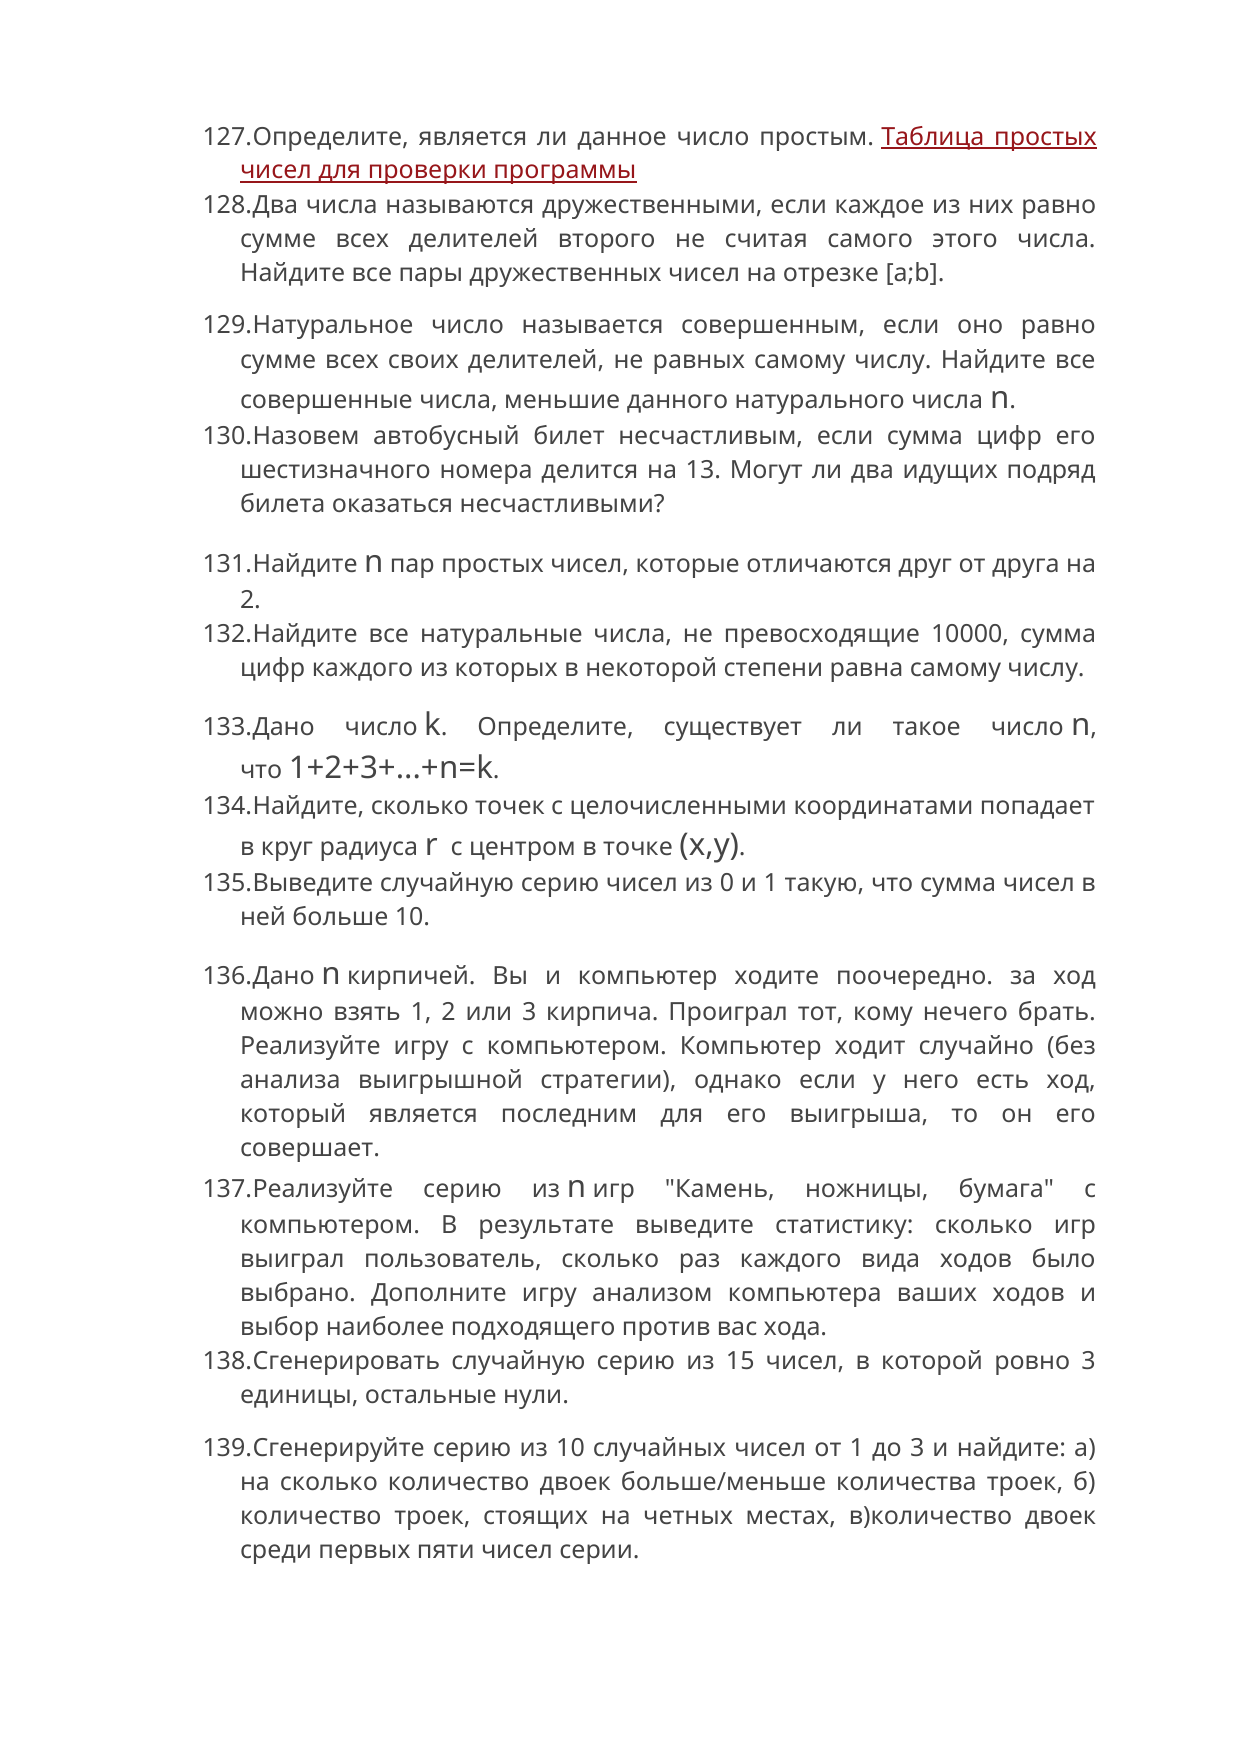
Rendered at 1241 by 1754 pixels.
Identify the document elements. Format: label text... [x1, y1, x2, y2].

list Дано число k. Определите, существует ли такое число n, что 1+2+3+...+n=k. [202, 702, 1097, 788]
list Найдите n пар простых чисел, которые отличаются друг от друга на 2. [202, 539, 1097, 616]
list Выведите случайную серию чисел из 0 и 1 такую, что сумма чисел в ней больше 10. [202, 864, 1097, 932]
list Сгенерировать случайную серию из 15 чисел, в которой ровно 3 единицы, остальные нули. [202, 1343, 1097, 1411]
list Два числа называются дружественными, если каждое из них равно сумме всех делителей второго не считая самого этого числа. Найдите все пары дружественных чисел на отрезке [a;b]. [202, 186, 1097, 288]
list Найдите все натуральные числа, не превосходящие 10000, сумма цифр каждого из которых в некоторой степени равна самому числу. [202, 616, 1097, 684]
list Натуральное число называется совершенным, если оно равно сумме всех своих делителей, не равных самому числу. Найдите все совершенные числа, меньшие данного натурального числа n. [202, 307, 1097, 418]
list Найдите, сколько точек с целочисленными координатами попадает в круг радиуса r с центром в точке (x,y). [202, 788, 1097, 864]
list Дано n кирпичей. Вы и компьютер ходите поочередно. за ход можно взять 1, 2 или 3 кирпича. Проиграл тот, кому нечего брать. Реализуйте игру с компьютером. Компьютер ходит случайно (без анализа выигрышной стратегии), однако если у него есть ход, который является последним для его выигрыша, то он его совершает. [202, 951, 1097, 1164]
list Определите, является ли данное число простым. Таблица простых чисел для проверки программы [202, 118, 1097, 186]
list Сгенерируйте серию из 10 случайных чисел от 1 до 3 и найдите: а) на сколько количество двоек больше/меньше количества троек, б) количество троек, стоящих на четных местах, в)количество двоек среди первых пяти чисел серии. [202, 1430, 1097, 1566]
list Назовем автобусный билет несчастливым, если сумма цифр его шестизначного номера делится на 13. Могут ли два идущих подряд билета оказаться несчастливыми? [202, 418, 1097, 520]
list Реализуйте серию из n игр "Камень, ножницы, бумага" с компьютером. В результате выведите статистику: сколько игр выиграл пользователь, сколько раз каждого вида ходов было выбрано. Дополните игру анализом компьютера ваших ходов и выбор наиболее подходящего против вас хода. [202, 1164, 1097, 1343]
